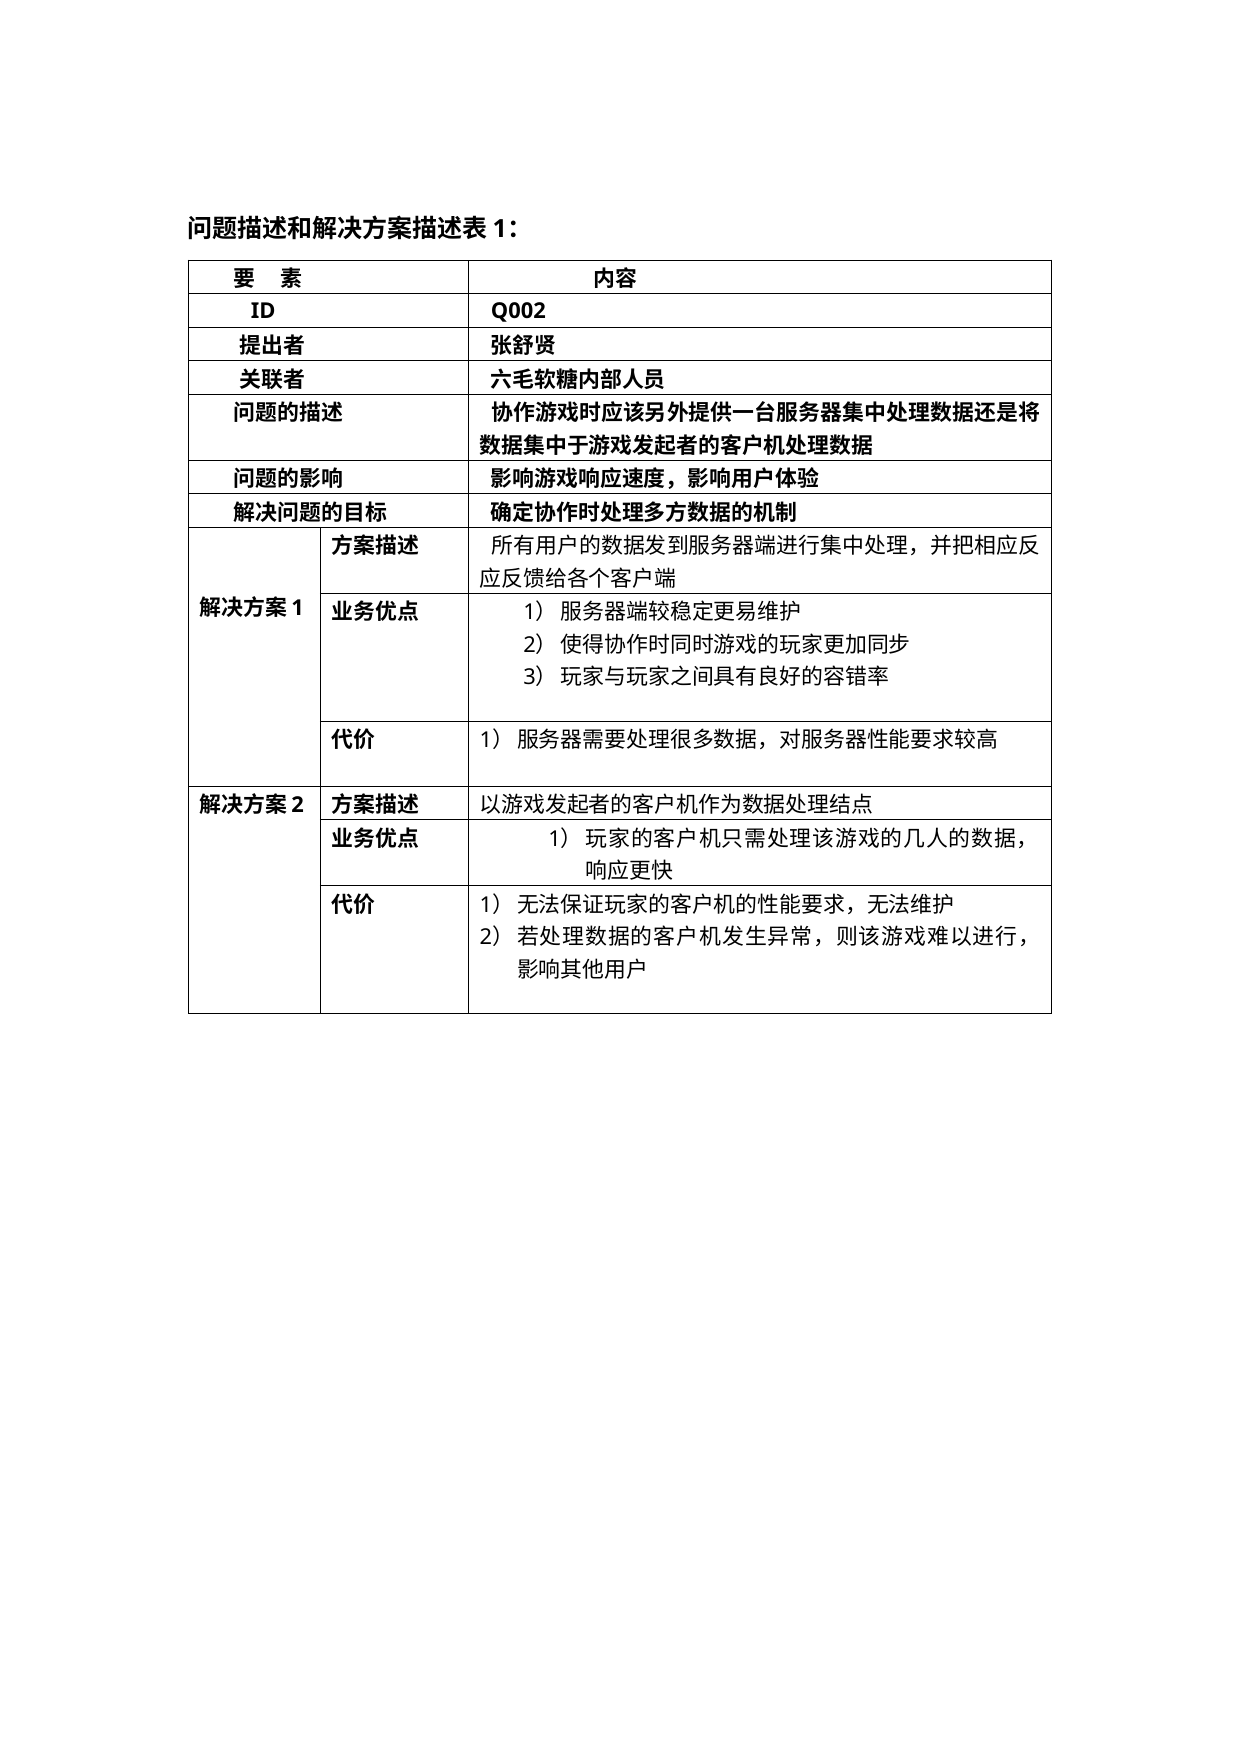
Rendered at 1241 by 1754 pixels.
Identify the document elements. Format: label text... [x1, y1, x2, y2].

table_cell 问题的描述 [189, 395, 468, 460]
table_cell 解决方案1 [189, 528, 320, 786]
table_cell 无法保证玩家的客户机的性能要求，无法维护 若处理数据的客户机发生异常，则该游戏难以进行，影响其他用户 [469, 886, 1051, 1013]
table_header 内容 [469, 261, 1051, 293]
table_cell 张舒贤 [469, 328, 1051, 360]
table_cell 解决问题的目标 [189, 494, 468, 527]
table_cell 业务优点 [321, 594, 468, 721]
table_cell 以游戏发起者的客户机作为数据处理结点 [469, 787, 1051, 819]
table_cell 影响游戏响应速度，影响用户体验 [469, 461, 1051, 493]
table_cell 方案描述 [321, 787, 468, 819]
table_cell 方案描述 [321, 528, 468, 593]
table_cell 代价 [321, 886, 468, 1013]
table_cell 解决方案2 [189, 787, 320, 1013]
table_cell 服务器端较稳定更易维护 使得协作时同时游戏的玩家更加同步 玩家与玩家之间具有良好的容错率 [469, 594, 1051, 721]
table_cell 服务器需要处理很多数据，对服务器性能要求较高 [469, 722, 1051, 786]
table_cell Q002 [469, 294, 1051, 327]
table_header 要 素 [189, 261, 468, 293]
table_cell 业务优点 [321, 820, 468, 885]
table_cell 六毛软糖内部人员 [469, 361, 1051, 394]
table_cell 玩家的客户机只需处理该游戏的几人的数据，响应更快 [469, 820, 1051, 885]
table_cell 问题的影响 [189, 461, 468, 493]
table_cell 确定协作时处理多方数据的机制 [469, 494, 1051, 527]
table_cell 代价 [321, 722, 468, 786]
text 问题描述和解决方案描述表1： [187, 194, 1053, 259]
table_cell 协作游戏时应该另外提供一台服务器集中处理数据还是将数据集中于游戏发起者的客户机处理数据 [469, 395, 1051, 460]
table_cell 提出者 [189, 328, 468, 360]
table_cell ID [189, 294, 468, 327]
table_cell 关联者 [189, 361, 468, 394]
table_cell 所有用户的数据发到服务器端进行集中处理，并把相应反应反馈给各个客户端 [469, 528, 1051, 593]
